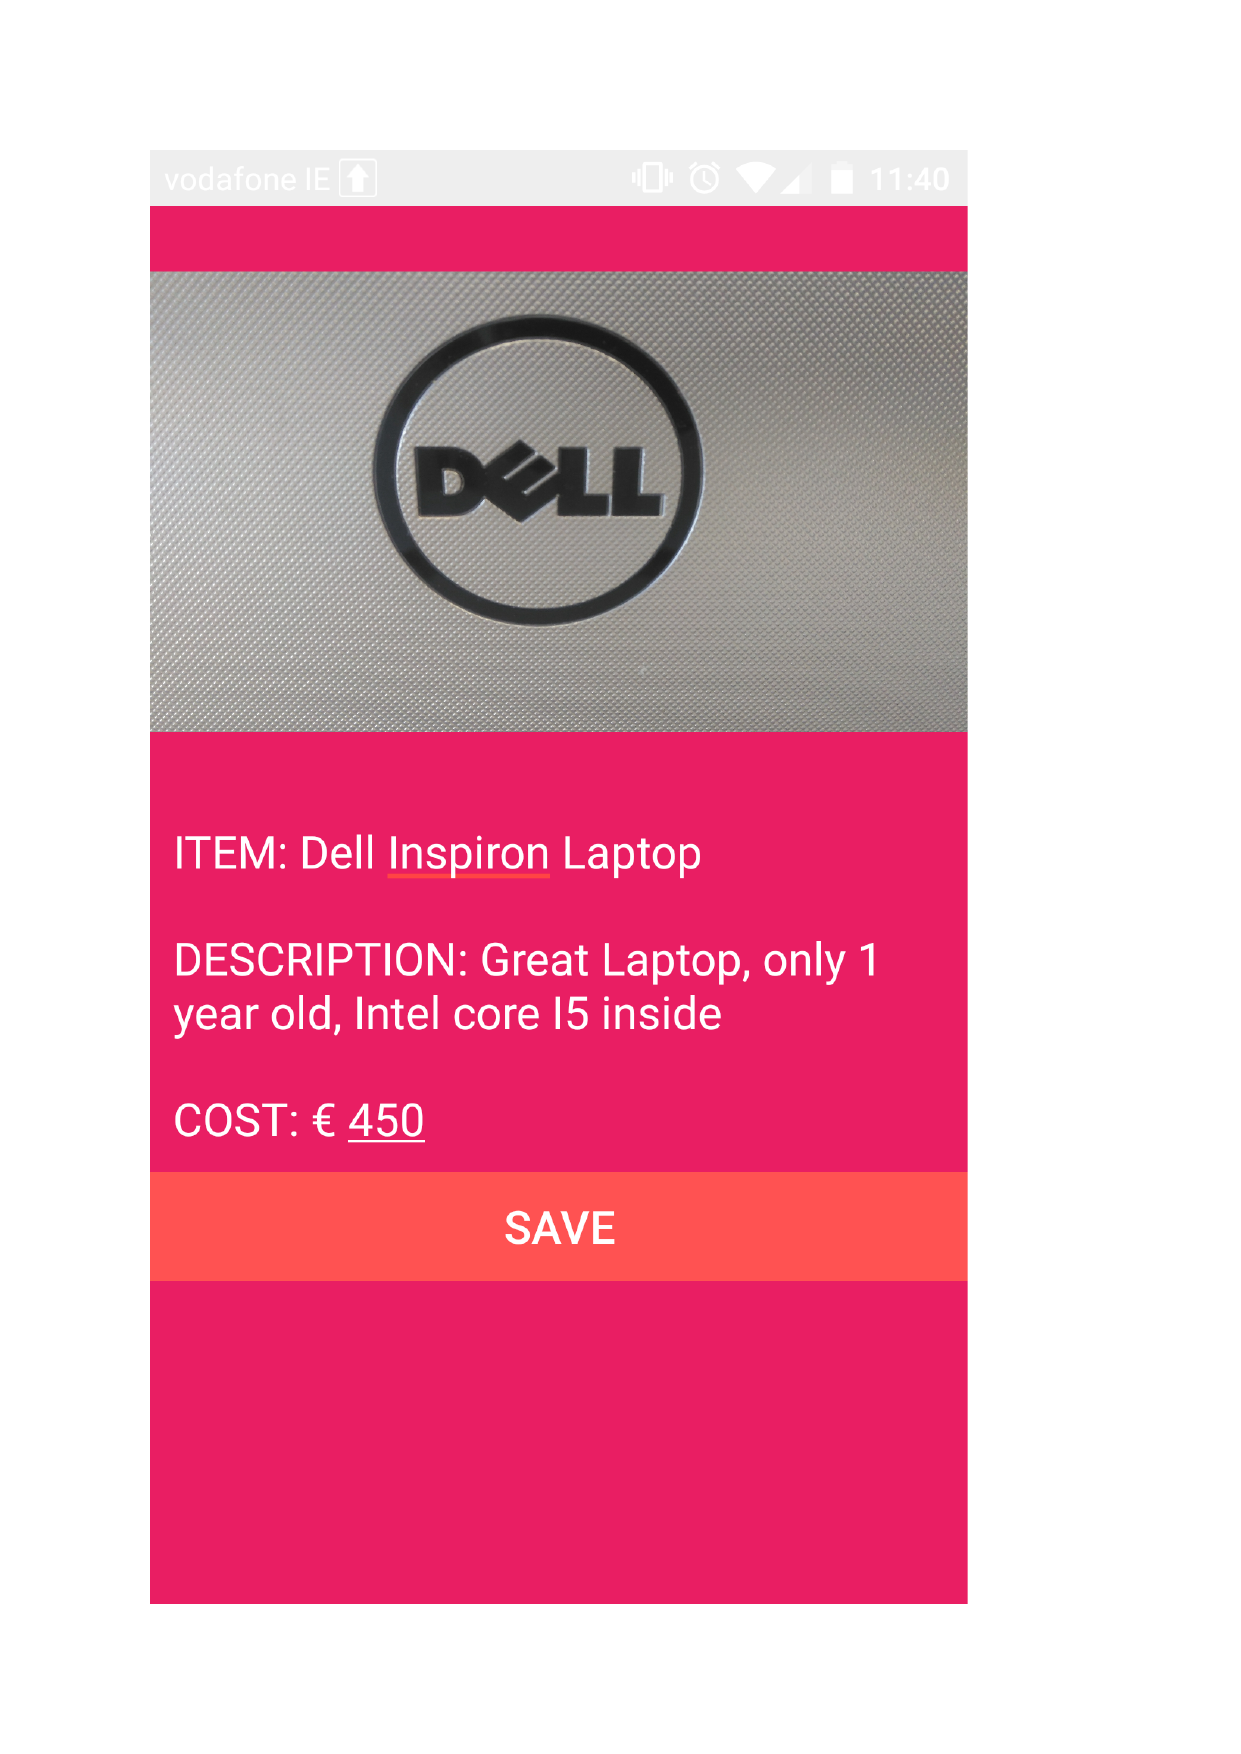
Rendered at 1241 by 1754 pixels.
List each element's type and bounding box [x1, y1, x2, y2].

picture [150, 150, 968, 1604]
